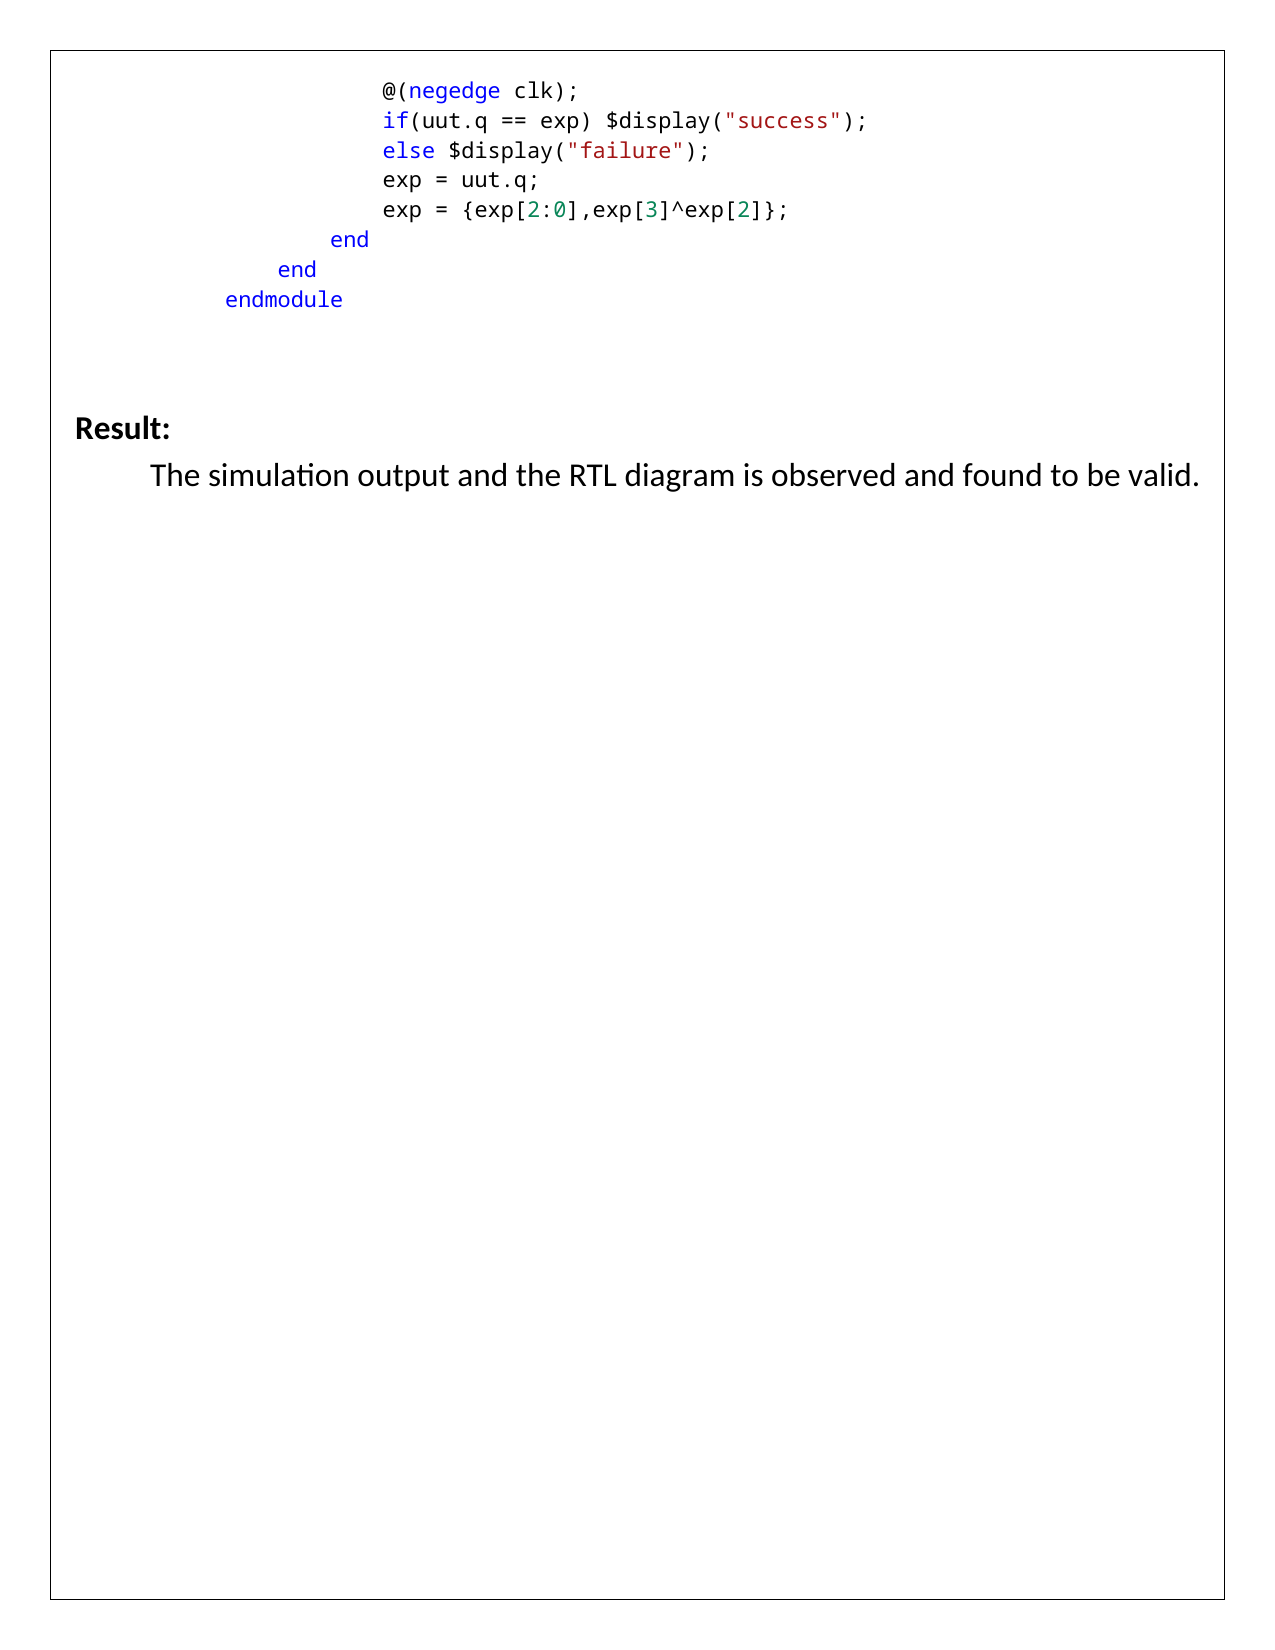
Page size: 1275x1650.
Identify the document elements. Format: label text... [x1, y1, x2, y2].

text end [225, 224, 1200, 254]
text exp = uut.q; [225, 164, 1200, 194]
text exp = {exp[2:0],exp[3]^exp[2]}; [225, 194, 1200, 224]
text endmodule [225, 283, 1200, 313]
text else $display("failure"); [225, 134, 1200, 164]
text if(uut.q == exp) $display("success"); [225, 105, 1200, 134]
text end [225, 254, 1200, 283]
text The simulation output and the RTL diagram is observed and found to be valid. [75, 454, 1219, 494]
text Result: [75, 407, 1219, 448]
text @(negedge clk); [225, 75, 1200, 105]
